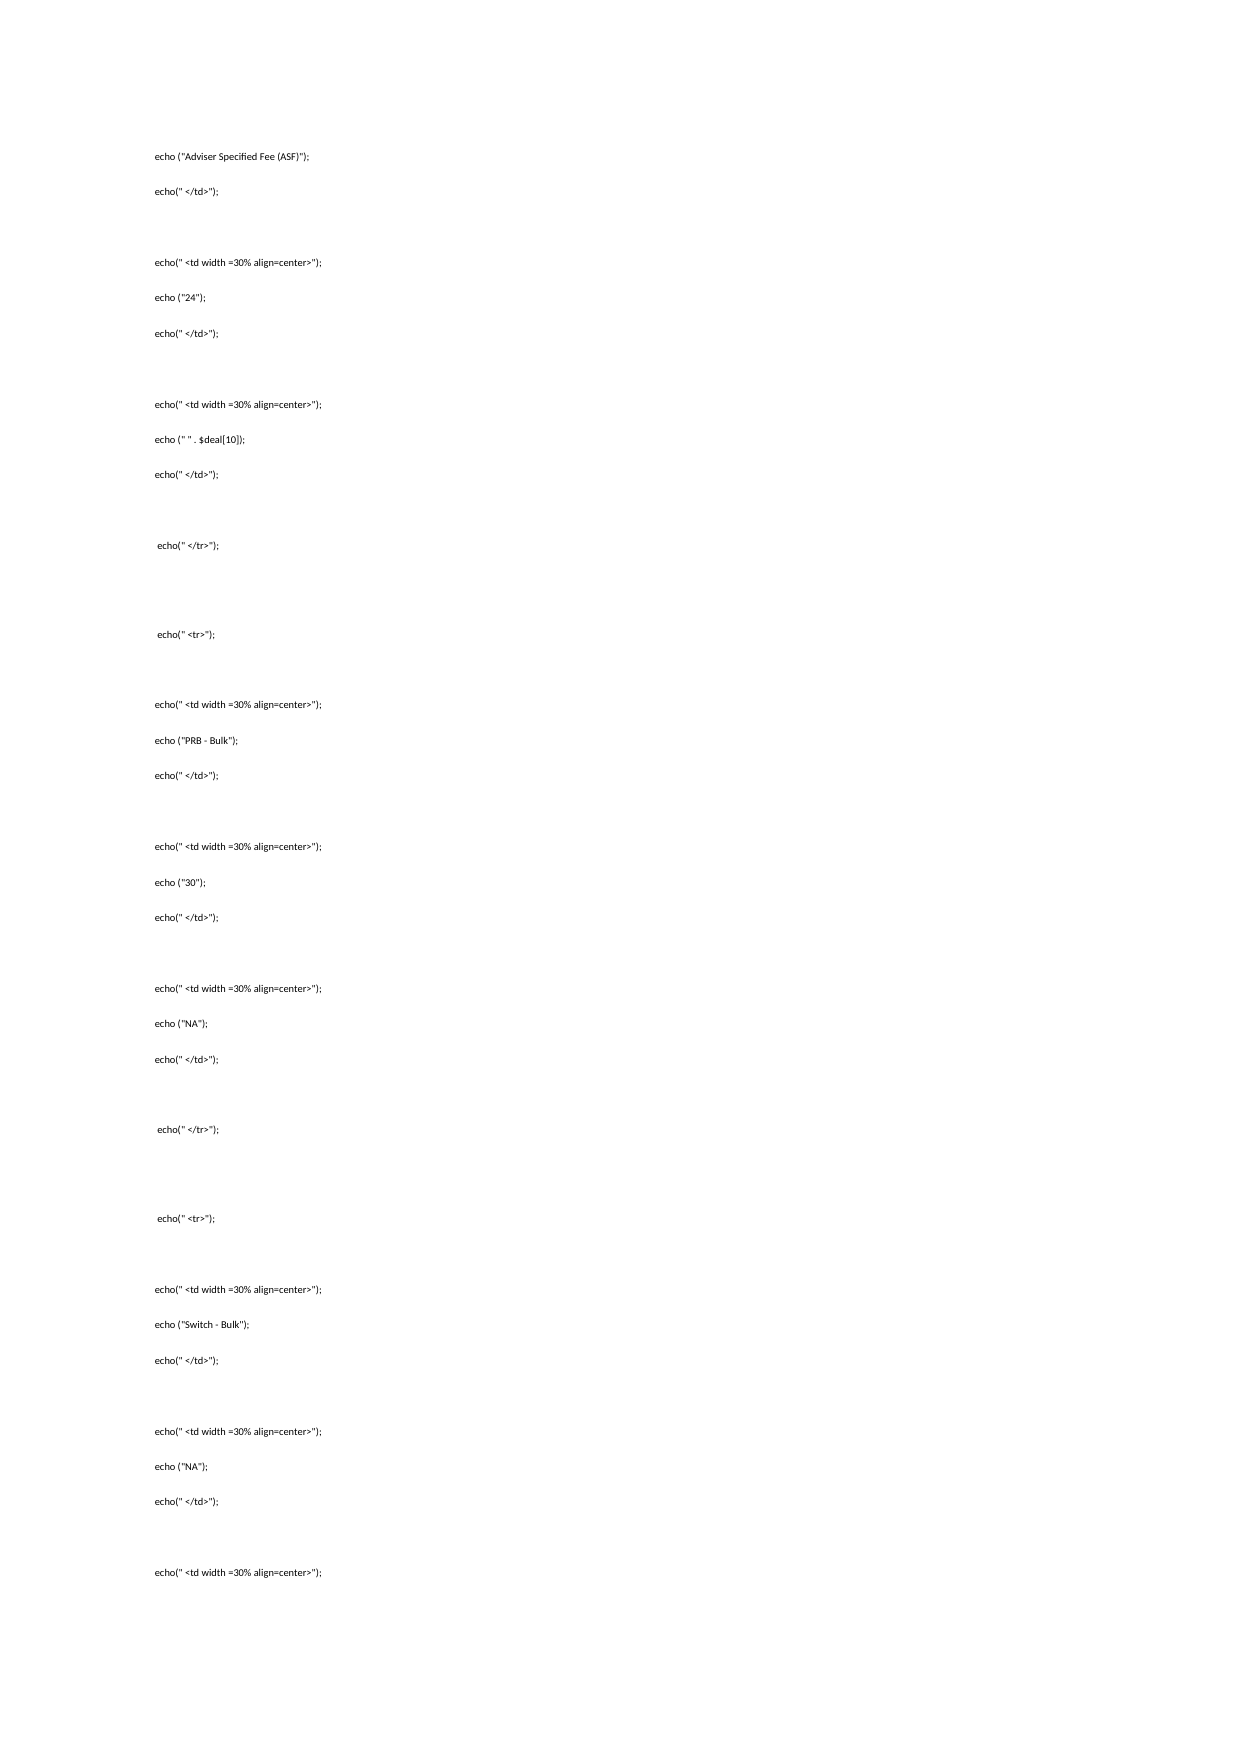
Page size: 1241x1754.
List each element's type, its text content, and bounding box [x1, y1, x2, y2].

text echo ("Switch - Bulk"); [150, 1318, 1090, 1331]
text echo(" </td>"); [150, 911, 1090, 924]
text echo(" </td>"); [150, 327, 1090, 340]
text echo (" " . $deal[10]); [150, 433, 1090, 446]
text echo(" </td>"); [150, 1053, 1090, 1066]
text echo(" <td width =30% align=center>"); [150, 1283, 1090, 1296]
text echo(" <td width =30% align=center>"); [150, 982, 1090, 995]
text echo(" </td>"); [150, 185, 1090, 198]
text echo ("30"); [150, 876, 1090, 889]
text echo(" <td width =30% align=center>"); [150, 256, 1090, 269]
text echo(" </td>"); [150, 1354, 1090, 1367]
text echo(" </tr>"); [150, 1124, 1090, 1137]
text echo ("NA"); [150, 1460, 1090, 1473]
text echo(" </tr>"); [150, 539, 1090, 552]
text echo(" <td width =30% align=center>"); [150, 699, 1090, 712]
text echo(" <tr>"); [150, 628, 1090, 641]
text echo ("PRB - Bulk"); [150, 734, 1090, 747]
text echo(" <td width =30% align=center>"); [150, 1566, 1090, 1579]
text echo(" <td width =30% align=center>"); [150, 398, 1090, 411]
text echo(" <tr>"); [150, 1212, 1090, 1225]
text echo ("Adviser Specified Fee (ASF)"); [150, 150, 1090, 163]
